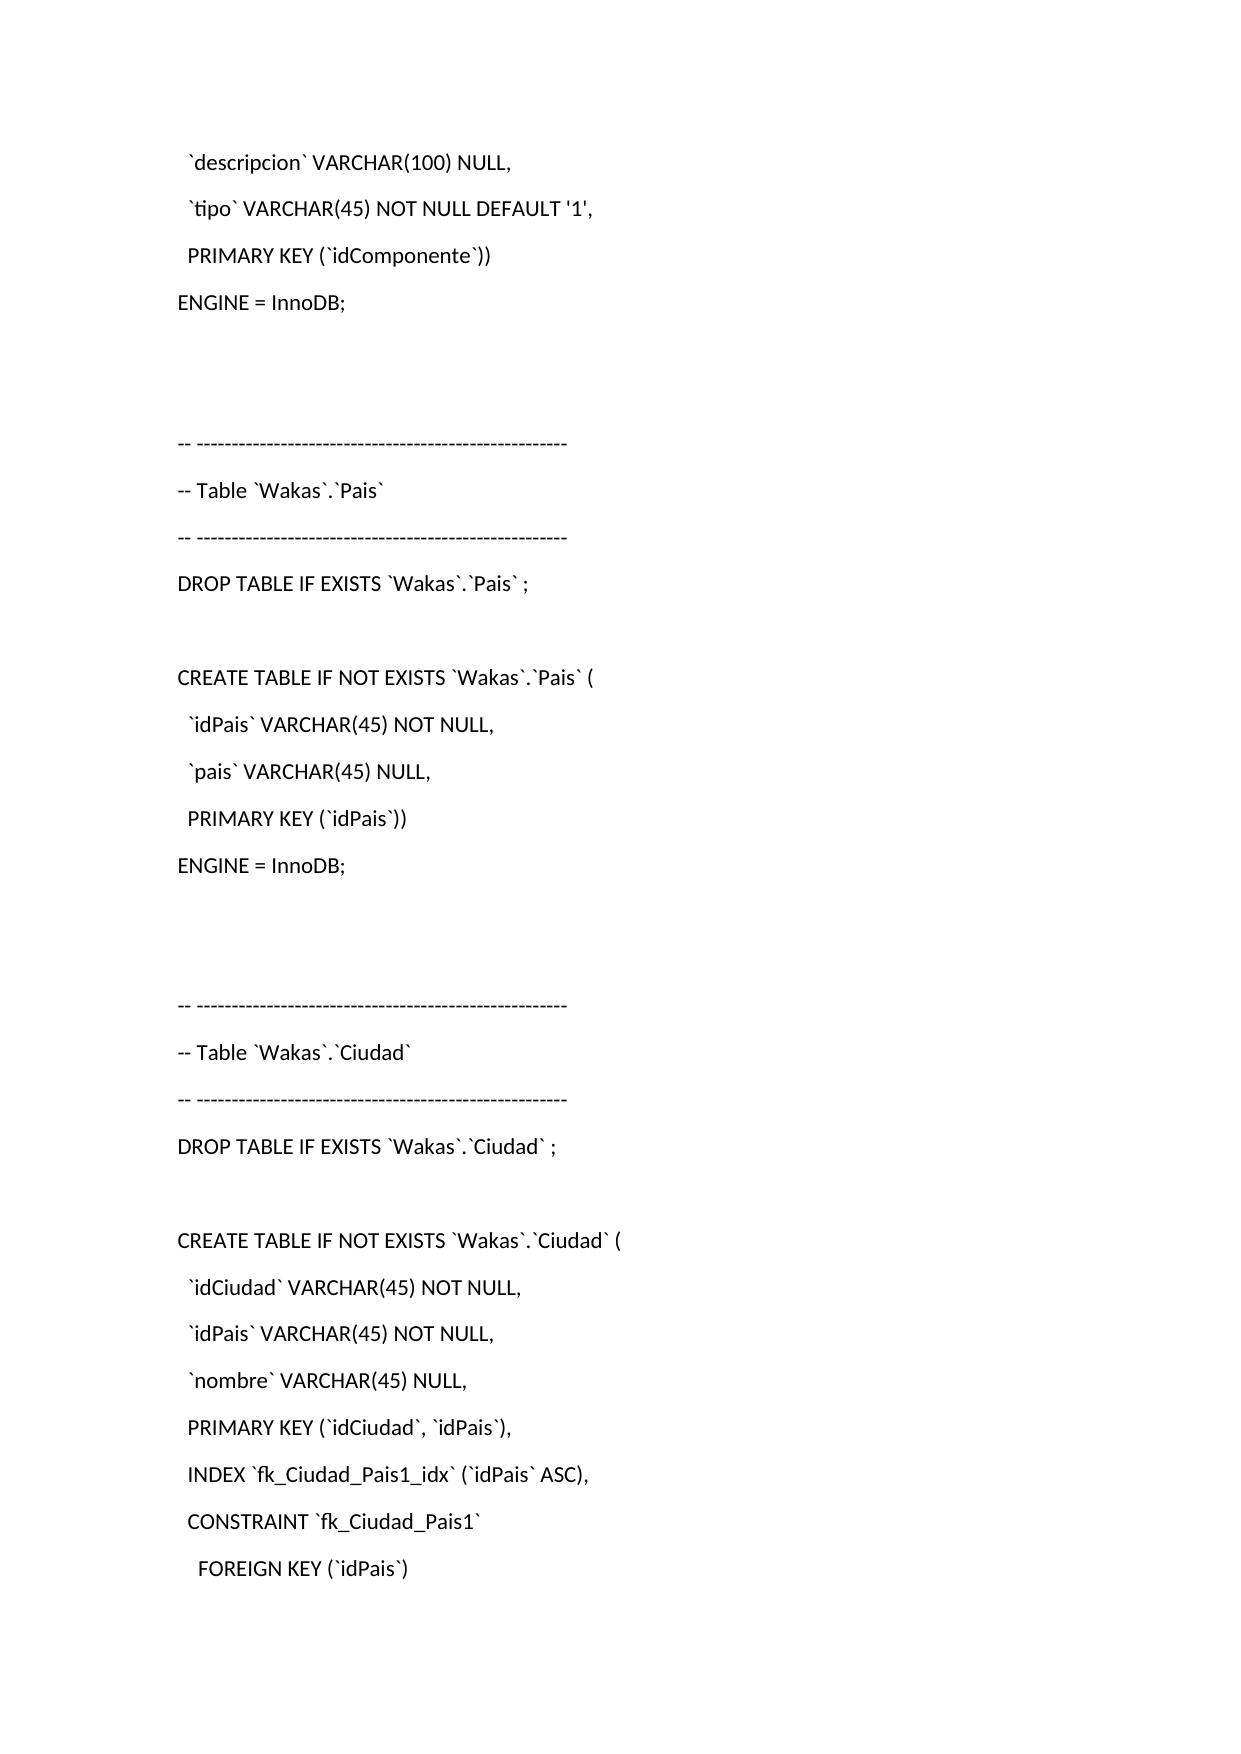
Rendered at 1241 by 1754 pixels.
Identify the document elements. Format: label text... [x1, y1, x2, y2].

text DROP TABLE IF EXISTS `Wakas`.`Pais` ; [177, 569, 1063, 597]
text FOREIGN KEY (`idPais`) [177, 1554, 1063, 1582]
text -- Table `Wakas`.`Pais` [177, 476, 1063, 504]
text -- ----------------------------------------------------- [177, 991, 1063, 1019]
text `idPais` VARCHAR(45) NOT NULL, [177, 1319, 1063, 1347]
text ENGINE = InnoDB; [177, 851, 1063, 879]
text `tipo` VARCHAR(45) NOT NULL DEFAULT '1', [177, 194, 1063, 222]
text CREATE TABLE IF NOT EXISTS `Wakas`.`Pais` ( [177, 663, 1063, 691]
text `idCiudad` VARCHAR(45) NOT NULL, [177, 1273, 1063, 1301]
text -- Table `Wakas`.`Ciudad` [177, 1038, 1063, 1066]
text -- ----------------------------------------------------- [177, 523, 1063, 551]
text PRIMARY KEY (`idPais`)) [177, 804, 1063, 832]
text PRIMARY KEY (`idCiudad`, `idPais`), [177, 1413, 1063, 1441]
text `idPais` VARCHAR(45) NOT NULL, [177, 710, 1063, 738]
text -- ----------------------------------------------------- [177, 429, 1063, 457]
text `descripcion` VARCHAR(100) NULL, [177, 148, 1063, 176]
text CREATE TABLE IF NOT EXISTS `Wakas`.`Ciudad` ( [177, 1226, 1063, 1254]
text PRIMARY KEY (`idComponente`)) [177, 241, 1063, 269]
text `nombre` VARCHAR(45) NULL, [177, 1366, 1063, 1394]
text `pais` VARCHAR(45) NULL, [177, 757, 1063, 785]
text ENGINE = InnoDB; [177, 288, 1063, 316]
text CONSTRAINT `fk_Ciudad_Pais1` [177, 1507, 1063, 1535]
text INDEX `fk_Ciudad_Pais1_idx` (`idPais` ASC), [177, 1460, 1063, 1488]
text -- ----------------------------------------------------- [177, 1085, 1063, 1113]
text DROP TABLE IF EXISTS `Wakas`.`Ciudad` ; [177, 1132, 1063, 1160]
